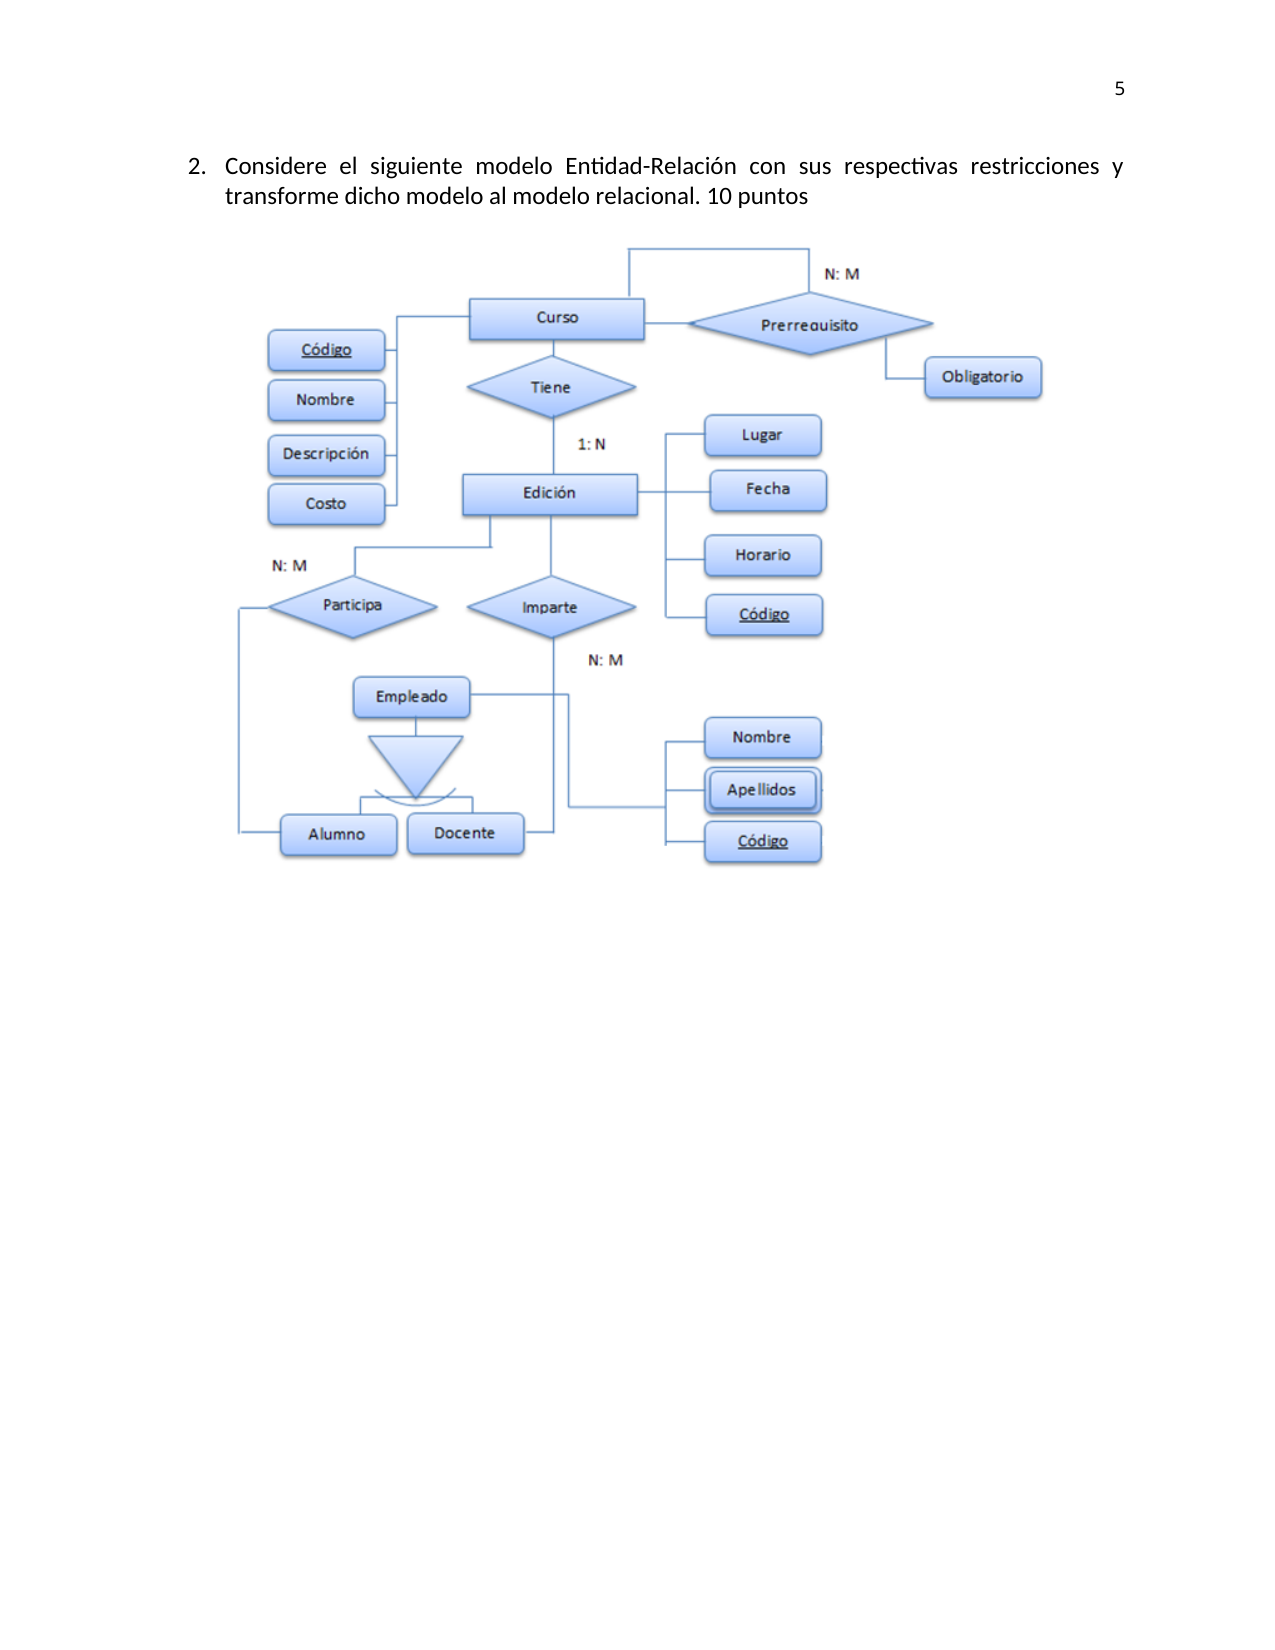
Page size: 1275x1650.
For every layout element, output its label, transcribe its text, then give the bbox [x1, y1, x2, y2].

picture [226, 241, 1049, 871]
list Considere el siguiente modelo Entidad-Relación con sus respectivas restricciones y transforme dicho modelo al modelo relacional. 10 puntos [188, 150, 1125, 211]
